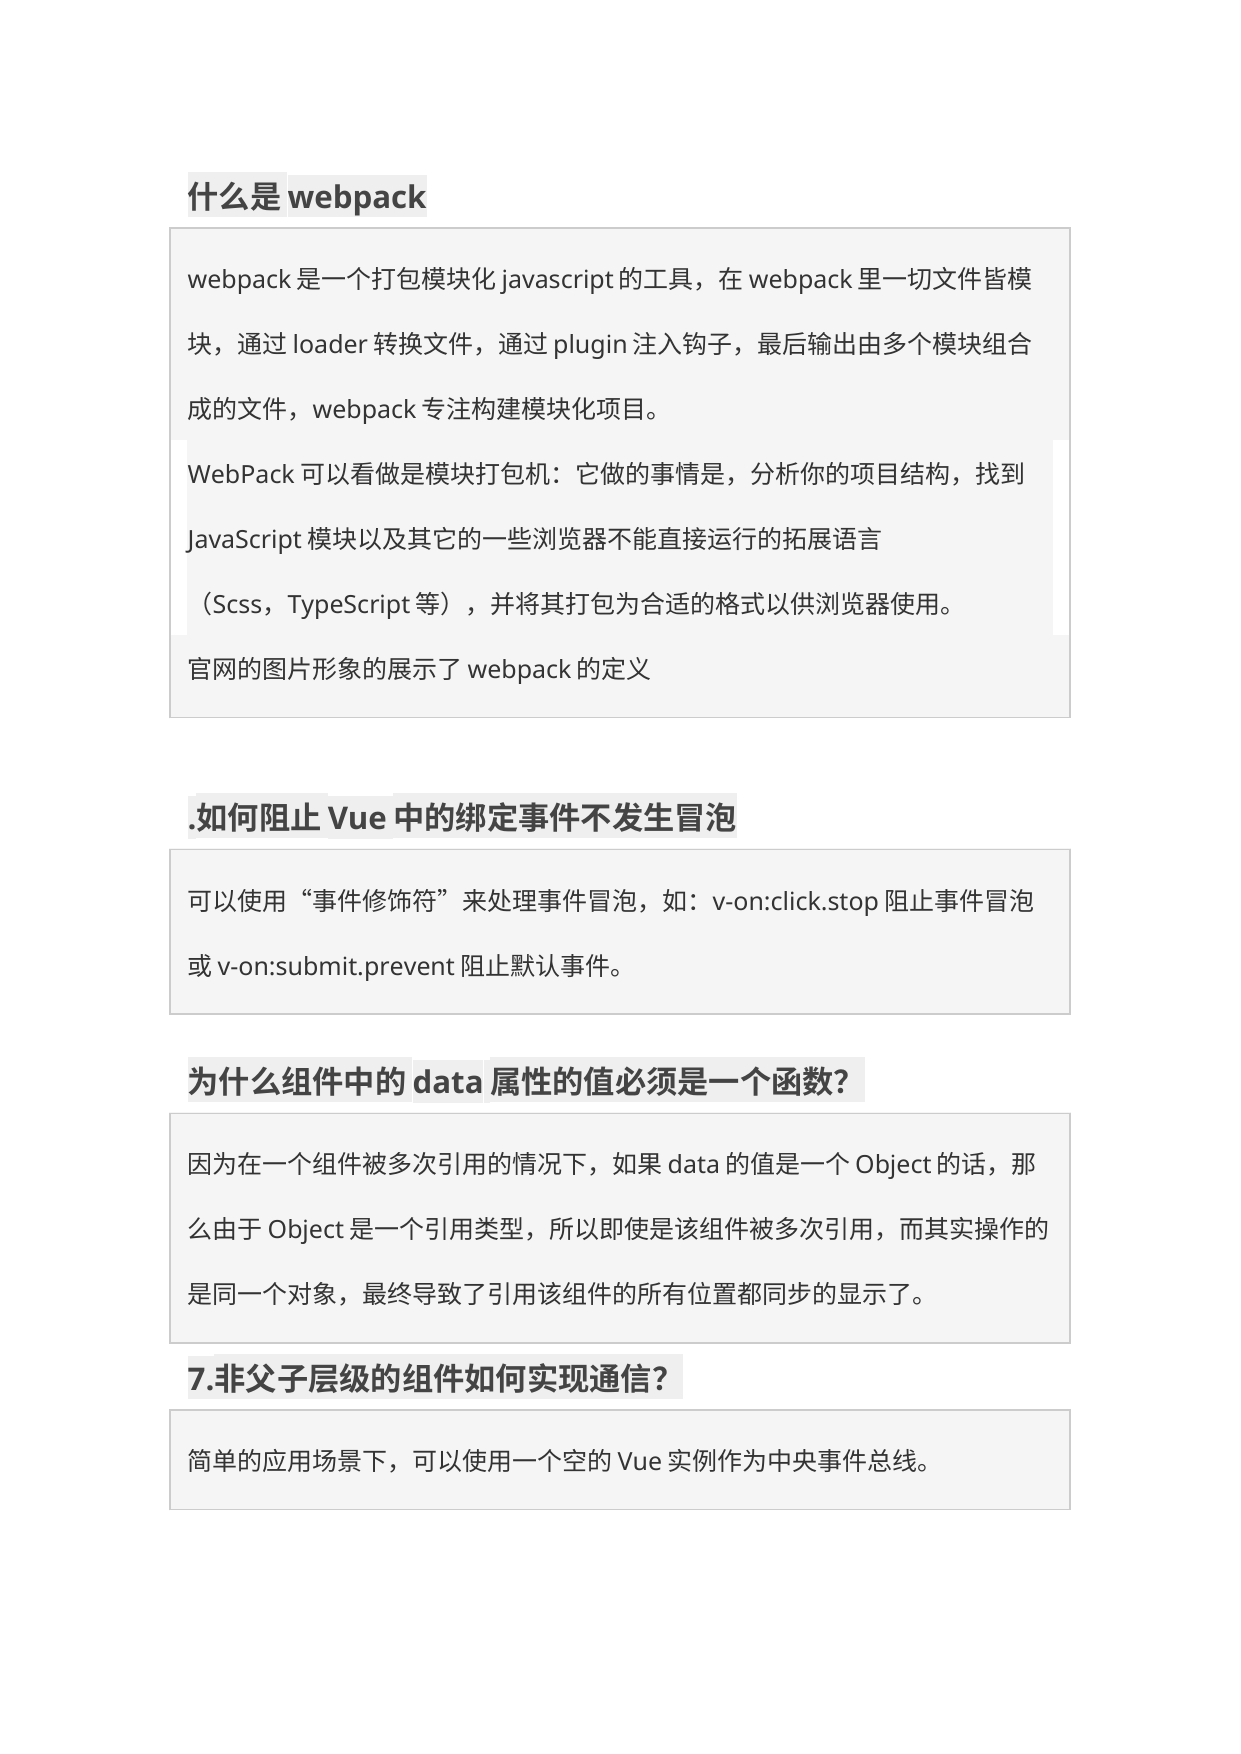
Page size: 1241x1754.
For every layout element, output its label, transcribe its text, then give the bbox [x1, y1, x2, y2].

text 或v-on:submit.prevent阻止默认事件。 [171, 913, 1069, 1013]
text 简单的应用场景下，可以使用一个空的Vue实例作为中央事件总线。 [171, 1411, 1069, 1509]
text .如何阻止Vue中的绑定事件不发生冒泡 [187, 783, 1053, 848]
text 为什么组件中的data属性的值必须是一个函数？ [187, 1047, 1053, 1112]
text webpack是一个打包模块化javascript的工具，在webpack里一切文件皆模块，通过loader转换文件，通过plugin注入钩子，最后输出由多个模块组合成的文件，webpack专注构建模块化项目。 [171, 229, 1069, 440]
text 因为在一个组件被多次引用的情况下，如果data的值是一个Object的话，那么由于Object是一个引用类型，所以即使是该组件被多次引用，而其实操作的是同一个对象，最终导致了引用该组件的所有位置都同步的显示了。 [171, 1114, 1069, 1342]
text 什么是webpack [187, 162, 1053, 227]
text 官网的图片形象的展示了webpack的定义 [171, 617, 1069, 717]
text 可以使用“事件修饰符”来处理事件冒泡，如：v-on:click.stop阻止事件冒泡 [171, 850, 1069, 913]
text WebPack可以看做是模块打包机：它做的事情是，分析你的项目结构，找到JavaScript模块以及其它的一些浏览器不能直接运行的拓展语言（Scss，TypeScript等），并将其打包为合适的格式以供浏览器使用。 [187, 440, 1053, 617]
text 7.非父子层级的组件如何实现通信？ [187, 1344, 1053, 1409]
